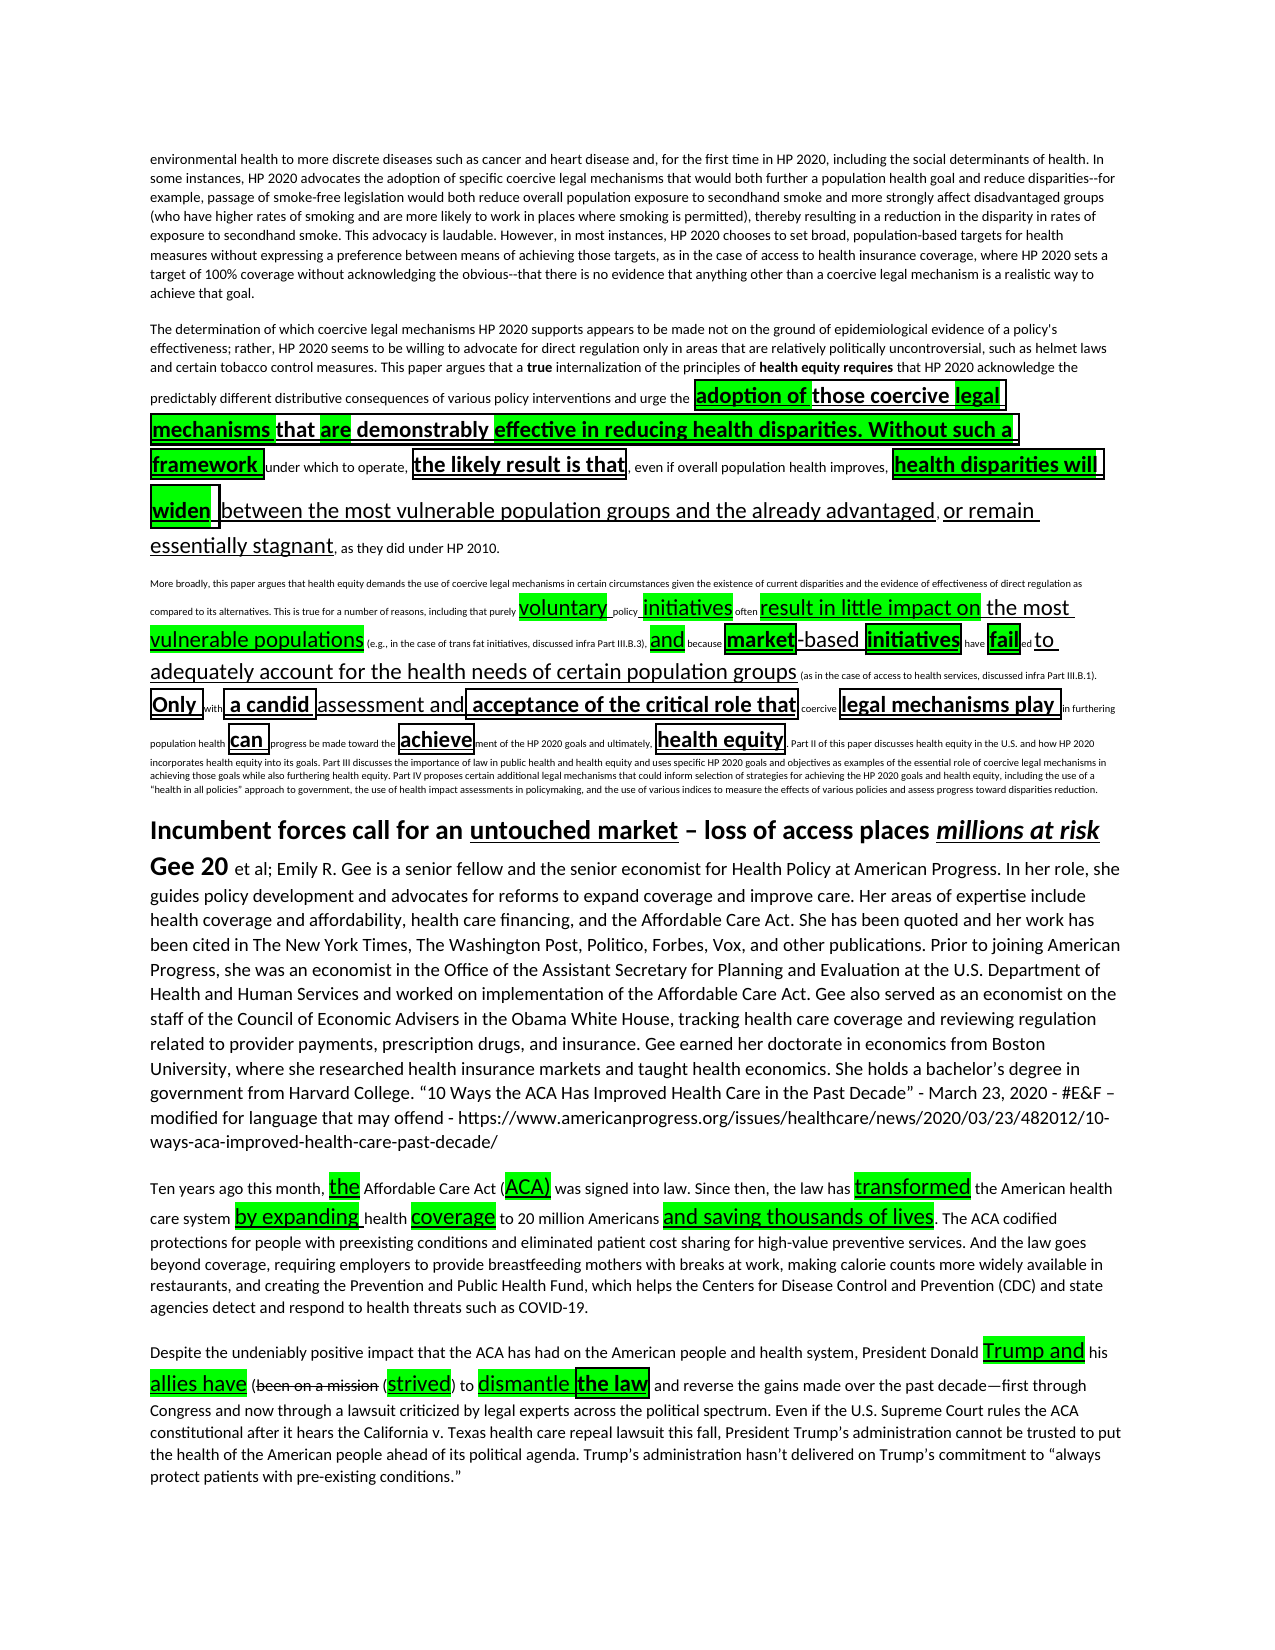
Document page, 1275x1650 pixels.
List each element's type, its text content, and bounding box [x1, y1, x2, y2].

text The determination of which coercive legal mechanisms HP 2020 supports appears to be made not on the ground of epidemiological evidence of a policy's effectiveness; rather, HP 2020 seems to be willing to advocate for direct regulation only in areas that are relatively politically uncontroversial, such as helmet laws and certain tobacco control measures. This paper argues that a true internalization of the principles of health equity requires that HP 2020 acknowledge the predictably different distributive consequences of various policy interventions and urge the adoption of those coercive legal mechanisms that are demonstrably effective in reducing health disparities. Without such a framework under which to operate, the likely result is that, even if overall population health improves, health disparities will widen between the most vulnerable population groups and the already advantaged, or remain essentially stagnant, as they did under HP 2010. [150, 320, 1125, 559]
text Despite the undeniably positive impact that the ACA has had on the American people and health system, President Donald Trump and his allies have (been on a mission (strived) to dismantle the law and reverse the gains made over the past decade—first through Congress and now through a lawsuit criticized by legal experts across the political spectrum. Even if the U.S. Supreme Court rules the ACA constitutional after it hears the California v. Texas health care repeal lawsuit this fall, President Trump’s administration cannot be trusted to put the health of the American people ahead of its political agenda. Trump’s administration hasn’t delivered on Trump’s commitment to “always protect patients with pre-existing conditions.” [150, 1336, 1125, 1486]
text Ten years ago this month, the Affordable Care Act (ACA) was signed into law. Since then, the law has transformed the American health care system by expanding health coverage to 20 million Americans and saving thousands of lives. The ACA codified protections for people with preexisting conditions and eliminated patient cost sharing for high-value preventive services. And the law goes beyond coverage, requiring employers to provide breastfeeding mothers with breaks at work, making calorie counts more widely available in restaurants, and creating the Prevention and Public Health Fund, which helps the Centers for Disease Control and Prevention (CDC) and state agencies detect and respond to health threats such as COVID-19. [150, 1172, 1125, 1318]
subtitle Incumbent forces call for an untouched market – loss of access places millions at risk [150, 813, 1125, 846]
text More broadly, this paper argues that health equity demands the use of coercive legal mechanisms in certain circumstances given the existence of current disparities and the evidence of effectiveness of direct regulation as compared to its alternatives. This is true for a number of reasons, including that purely voluntary policy initiatives often result in little impact on the most vulnerable populations (e.g., in the case of trans fat initiatives, discussed infra Part III.B.3), and because market-based initiatives have failed to adequately account for the health needs of certain population groups (as in the case of access to health services, discussed infra Part III.B.1). Only with a candid assessment and acceptance of the critical role that coercive legal mechanisms play in furthering population health can progress be made toward the achievement of the HP 2020 goals and ultimately, health equity. Part II of this paper discusses health equity in the U.S. and how HP 2020 incorporates health equity into its goals. Part III discusses the importance of law in public health and health equity and uses specific HP 2020 goals and objectives as examples of the essential role of coercive legal mechanisms in achieving those goals while also furthering health equity. Part IV proposes certain additional legal mechanisms that could inform selection of strategies for achieving the HP 2020 goals and health equity, including the use of a “health in all policies” approach to government, the use of health impact assessments in policymaking, and the use of various indices to measure the effects of various policies and assess progress toward disparities reduction. [150, 578, 1125, 796]
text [150, 150, 1125, 302]
text Gee 20 et al; Emily R. Gee is a senior fellow and the senior economist for Health Policy at American Progress. In her role, she guides policy development and advocates for reforms to expand coverage and improve care. Her areas of expertise include health coverage and affordability, health care financing, and the Affordable Care Act. She has been quoted and her work has been cited in The New York Times, The Washington Post, Politico, Forbes, Vox, and other publications. Prior to joining American Progress, she was an economist in the Office of the Assistant Secretary for Planning and Evaluation at the U.S. Department of Health and Human Services and worked on implementation of the Affordable Care Act. Gee also served as an economist on the staff of the Council of Economic Advisers in the Obama White House, tracking health care coverage and reviewing regulation related to provider payments, prescription drugs, and insurance. Gee earned her doctorate in economics from Boston University, where she researched health insurance markets and taught health economics. She holds a bachelor’s degree in government from Harvard College. “10 Ways the ACA Has Improved Health Care in the Past Decade” - March 23, 2020 - #E&F – modified for language that may offend - https://www.americanprogress.org/issues/healthcare/news/2020/03/23/482012/10-ways-aca-improved-health-care-past-decade/ [150, 849, 1125, 1154]
